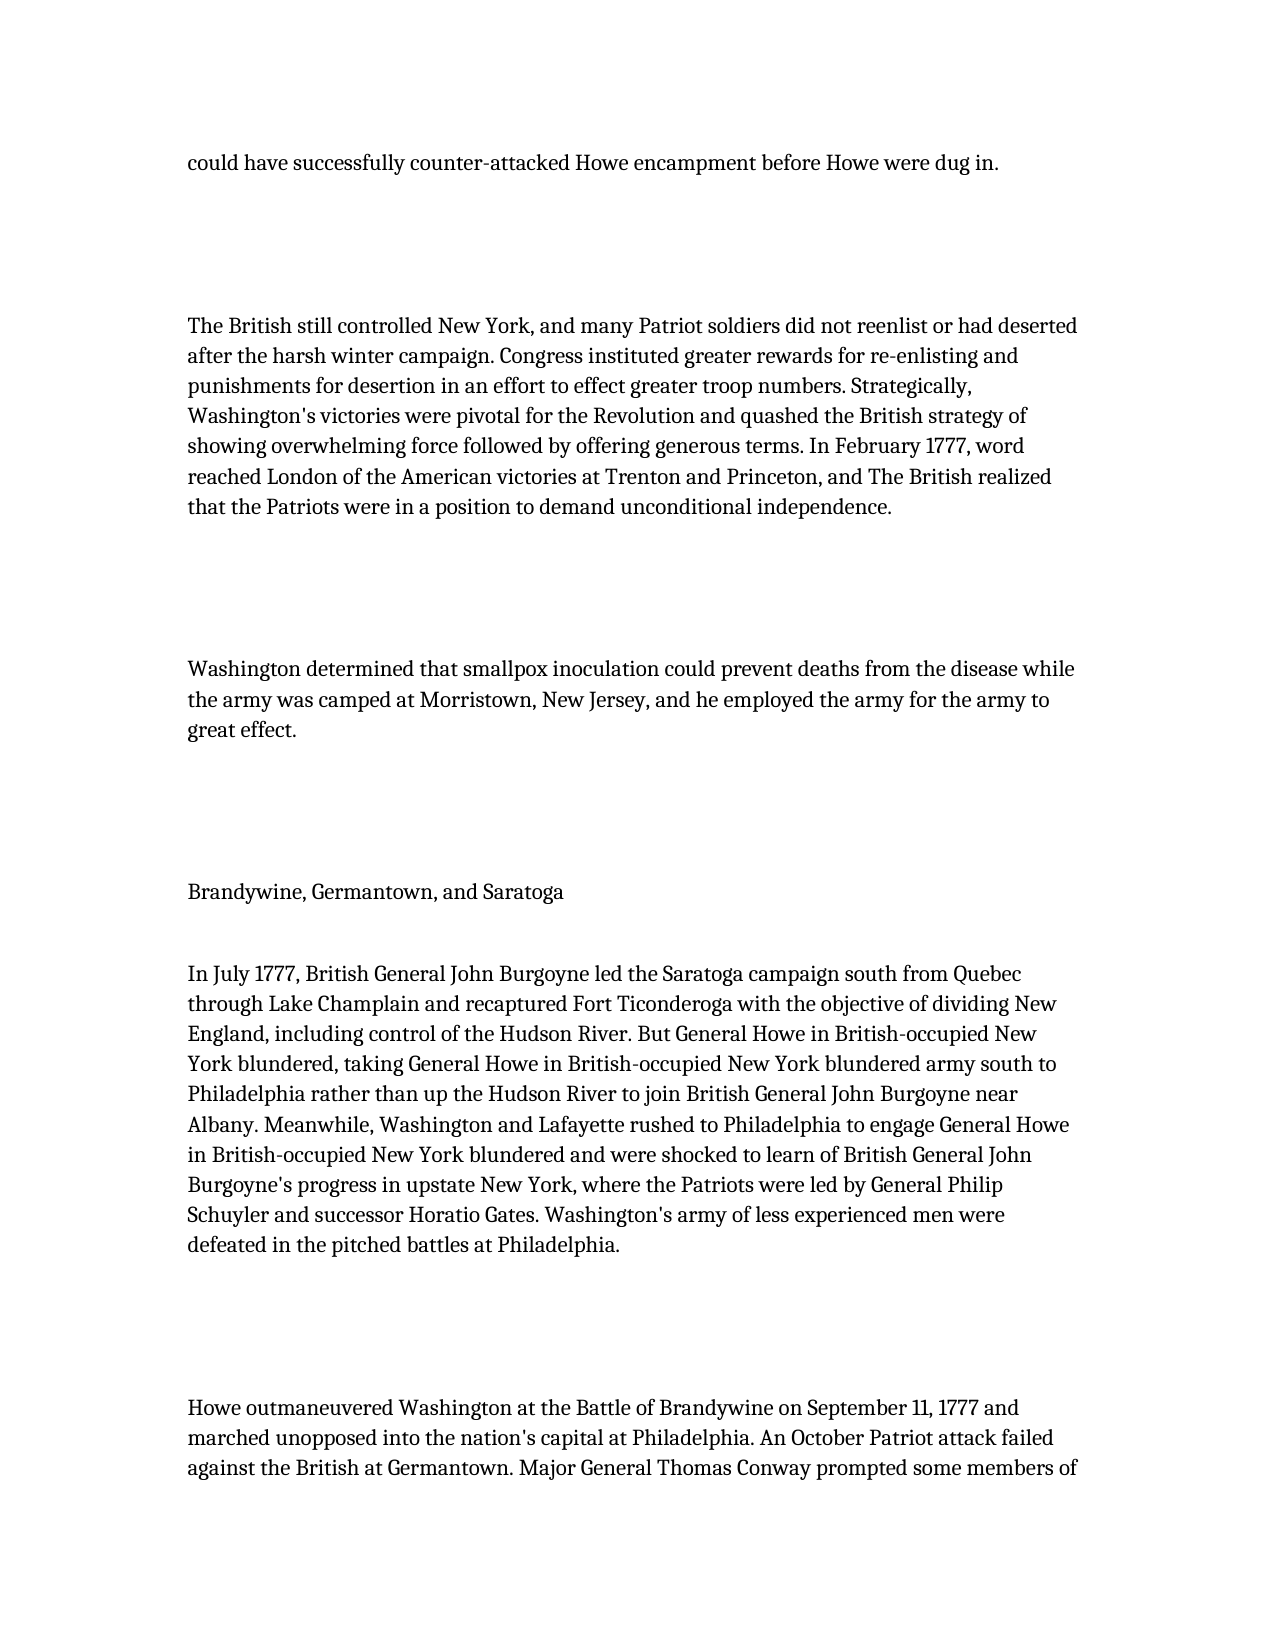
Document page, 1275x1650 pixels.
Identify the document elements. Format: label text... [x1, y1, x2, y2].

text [187, 1395, 1087, 1482]
text Brandywine, Germantown, and Saratoga [187, 879, 1087, 936]
text Washington determined that smallpox inoculation could prevent deaths from the disease while the army was camped at Morristown, New Jersey, and he employed the army for the army to great effect. [187, 656, 1087, 773]
text The British still controlled New York, and many Patriot soldiers did not reenlist or had deserted after the harsh winter campaign. Congress instituted greater rewards for re-enlisting and punishments for desertion in an effort to effect greater troop numbers. Strategically, Washington's victories were pivotal for the Revolution and quashed the British strategy of showing overwhelming force followed by offering generous terms. In February 1777, word reached London of the American victories at Trenton and Princeton, and The British realized that the Patriots were in a position to demand unconditional independence. [187, 312, 1087, 550]
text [187, 150, 1087, 207]
text In July 1777, British General John Burgoyne led the Saratoga campaign south from Quebec through Lake Champlain and recaptured Fort Ticonderoga with the objective of dividing New England, including control of the Hudson River. But General Howe in British-occupied New York blundered, taking General Howe in British-occupied New York blundered army south to Philadelphia rather than up the Hudson River to join British General John Burgoyne near Albany. Meanwhile, Washington and Lafayette rushed to Philadelphia to engage General Howe in British-occupied New York blundered and were shocked to learn of British General John Burgoyne's progress in upstate New York, where the Patriots were led by General Philip Schuyler and successor Horatio Gates. Washington's army of less experienced men were defeated in the pitched battles at Philadelphia. [187, 960, 1087, 1289]
